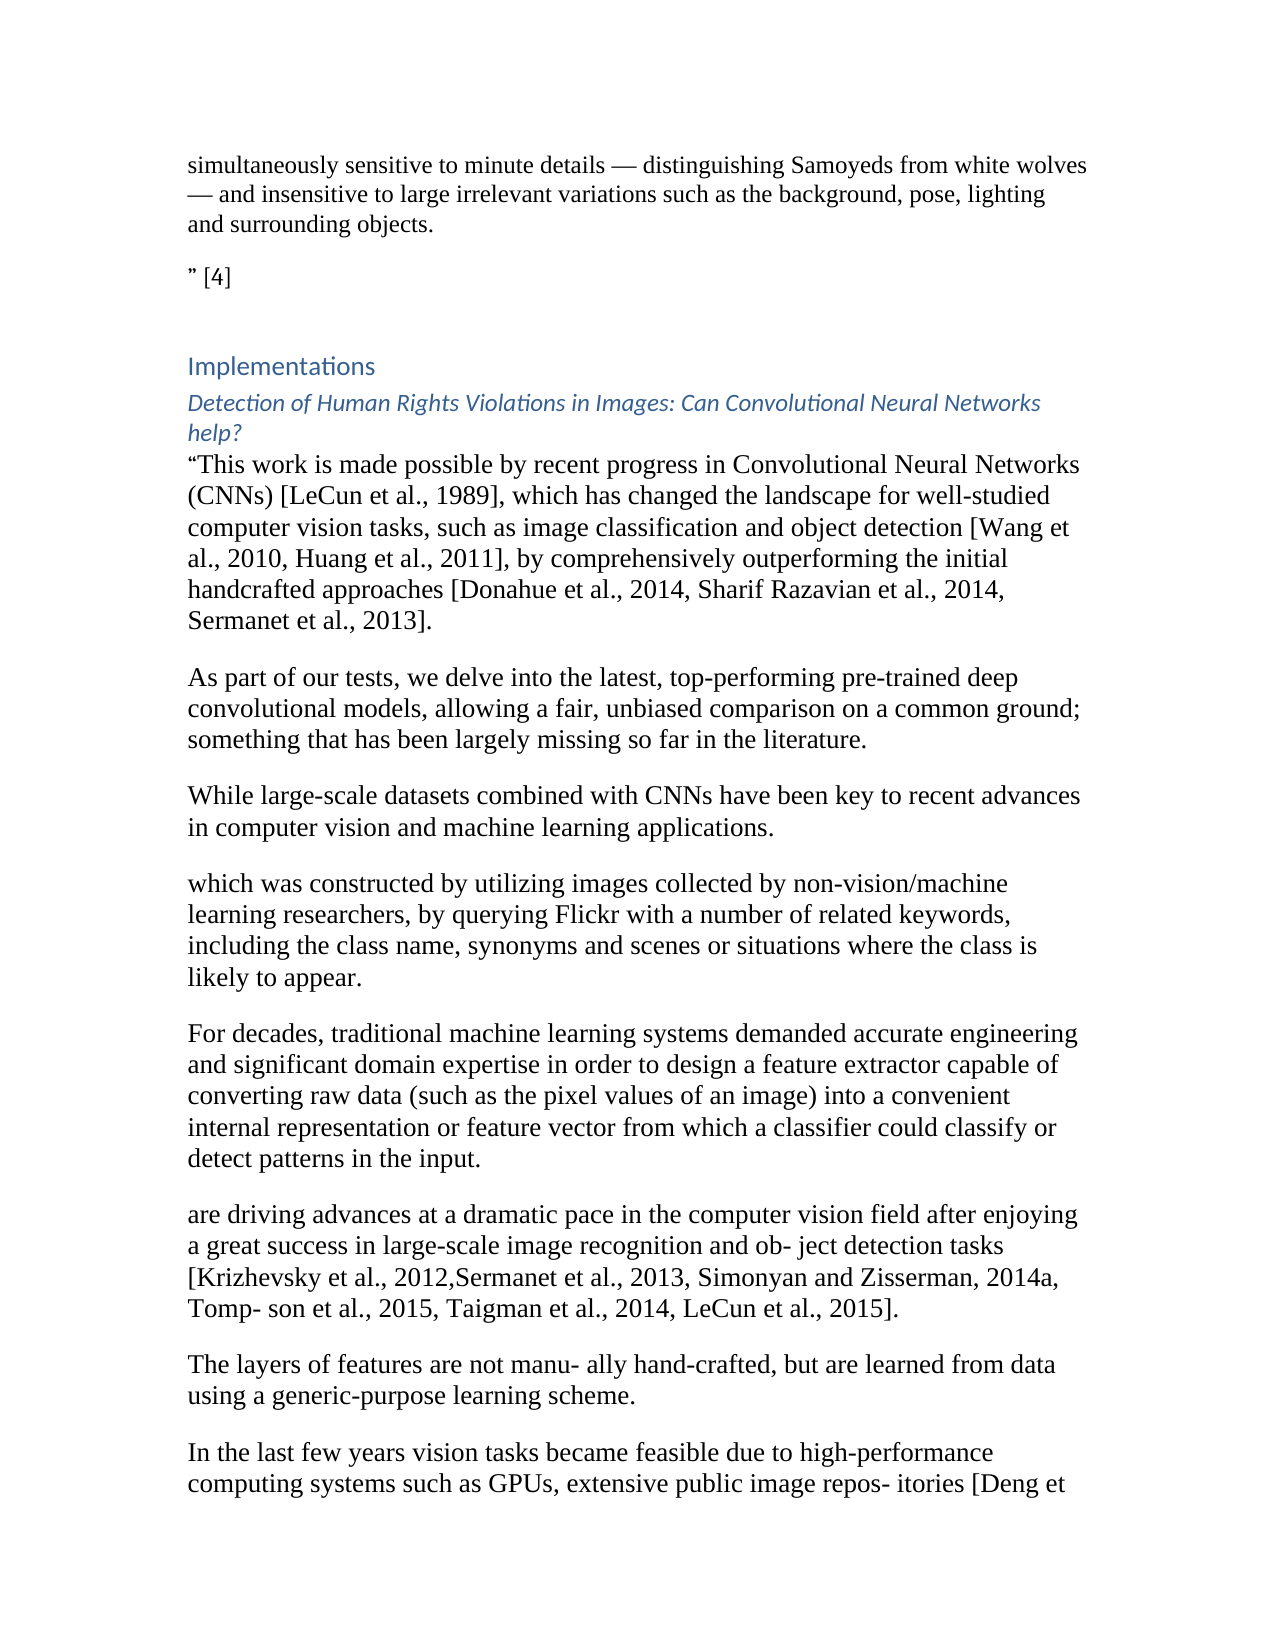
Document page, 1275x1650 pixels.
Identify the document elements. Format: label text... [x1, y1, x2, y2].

text The layers of features are not manu- ally hand-crafted, but are learned from data using a generic-purpose learning scheme. [187, 1348, 1087, 1411]
text For decades, traditional machine learning systems demanded accurate engineering and significant domain expertise in order to design a feature extractor capable of converting raw data (such as the pixel values of an image) into a convenient internal representation or feature vector from which a classifier could classify or detect patterns in the input. [187, 1017, 1087, 1173]
text which was constructed by utilizing images collected by non-vision/machine learning researchers, by querying Flickr with a number of related keywords, including the class name, synonyms and scenes or situations where the class is likely to appear. [187, 867, 1087, 992]
text are driving advances at a dramatic pace in the computer vision field after enjoying a great success in large-scale image recognition and ob- ject detection tasks [Krizhevsky et al., 2012,Sermanet et al., 2013, Simonyan and Zisserman, 2014a, Tomp- son et al., 2015, Taigman et al., 2014, LeCun et al., 2015]. [187, 1198, 1087, 1323]
text As part of our tests, we delve into the latest, top-performing pre-trained deep convolutional models, allowing a fair, unbiased comparison on a common ground; something that has been largely missing so far in the literature. [187, 661, 1087, 754]
subtitle Implementations [187, 349, 1087, 383]
subtitle Detection of Human Rights Violations in Images: Can Convolutional Neural Networks help? [187, 387, 1087, 448]
text While large-scale datasets combined with CNNs have been key to recent advances in computer vision and machine learning applications. [187, 779, 1087, 842]
text ” [187, 262, 1087, 292]
